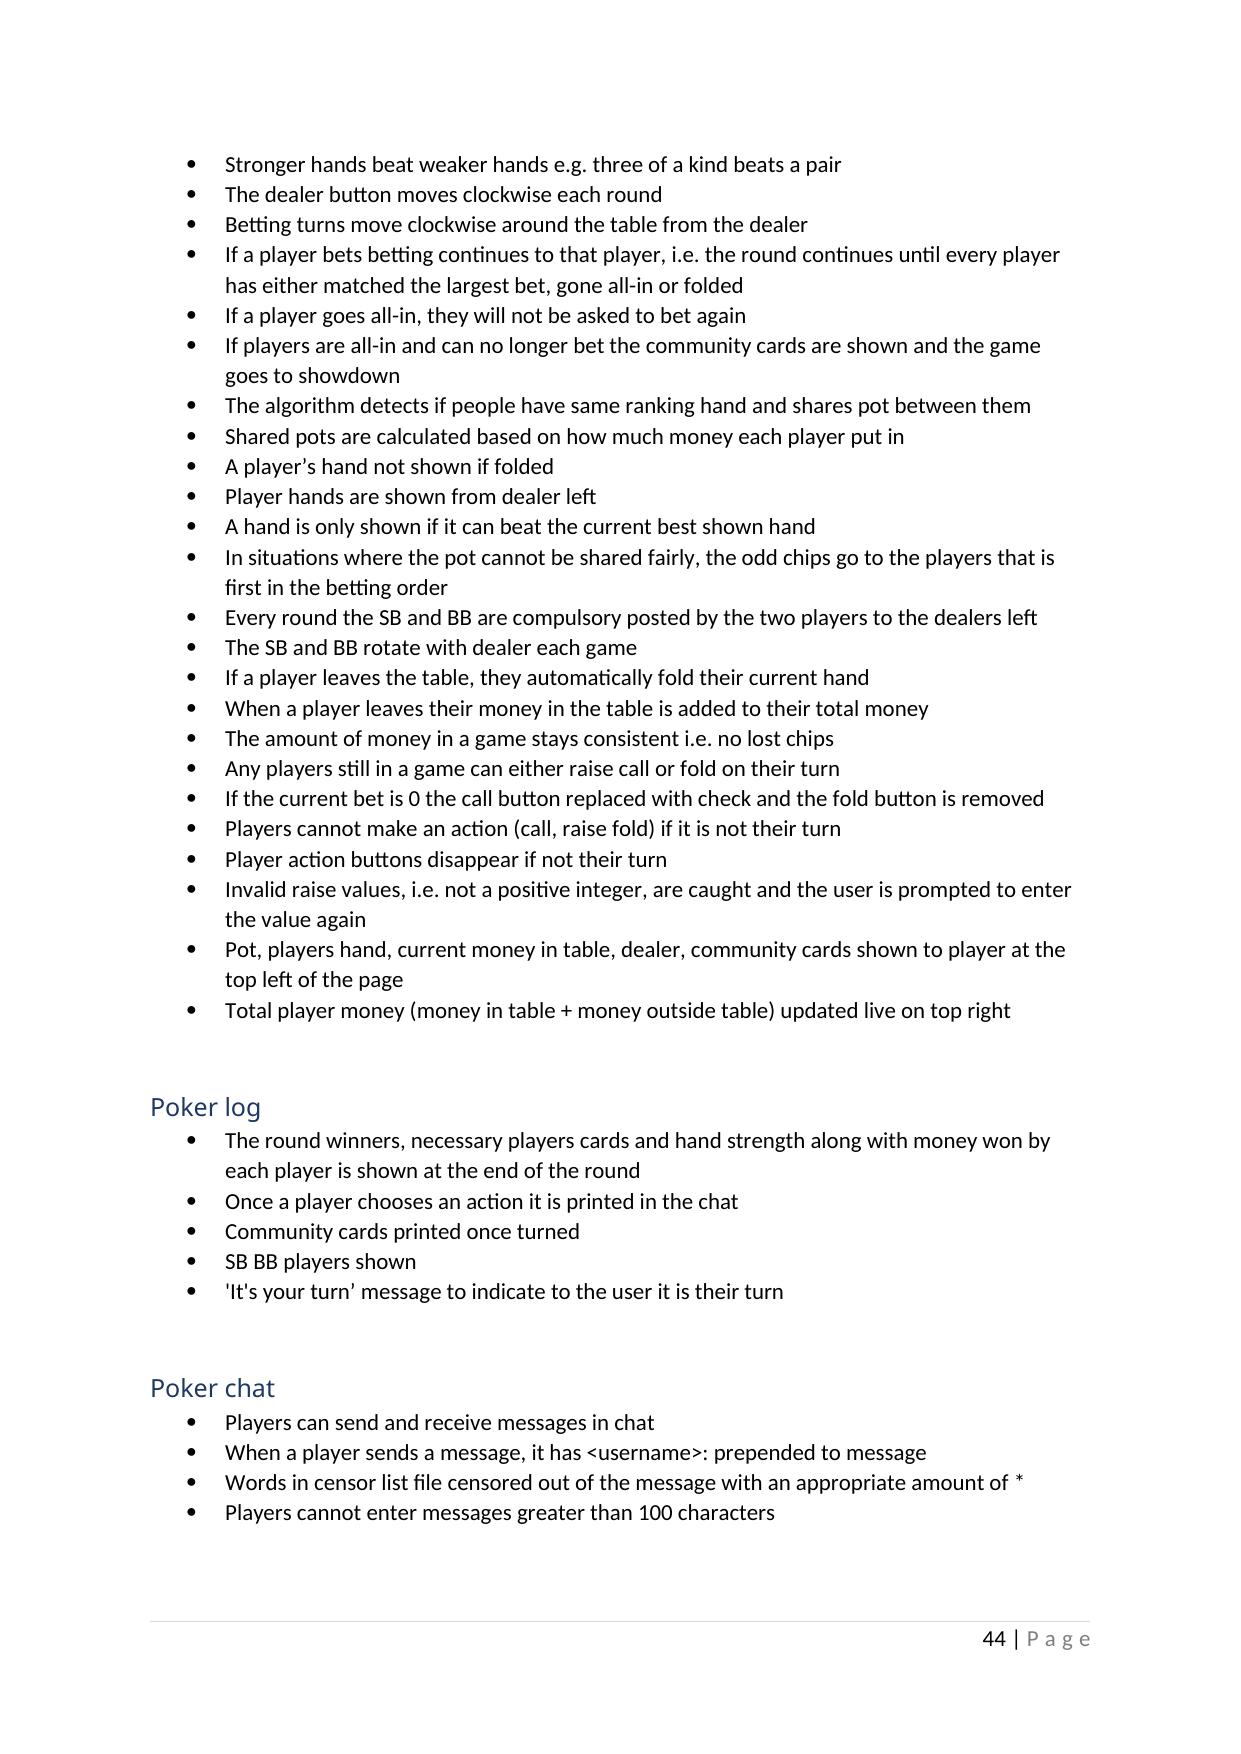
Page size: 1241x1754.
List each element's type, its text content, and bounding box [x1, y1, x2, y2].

list Players cannot enter messages greater than 100 characters [187, 1498, 1090, 1527]
list Every round the SB and BB are compulsory posted by the two players to the dealers left [187, 603, 1090, 631]
list Words in censor list file censored out of the message with an appropriate amount of * [187, 1468, 1090, 1496]
list If players are all-in and can no longer bet the community cards are shown and the game goes to showdown [187, 331, 1090, 389]
list 'It's your turn’ message to indicate to the user it is their turn [187, 1277, 1090, 1305]
list Players can send and receive messages in chat [187, 1408, 1090, 1436]
list In situations where the pot cannot be shared fairly, the odd chips go to the players that is first in the betting order [187, 543, 1090, 601]
list Total player money (money in table + money outside table) updated live on top right [187, 996, 1090, 1024]
list Player hands are shown from dealer left [187, 482, 1090, 510]
list Players cannot make an action (call, raise fold) if it is not their turn [187, 814, 1090, 843]
list Stronger hands beat weaker hands e.g. three of a kind beats a pair [187, 150, 1090, 178]
list Player action buttons disappear if not their turn [187, 845, 1090, 873]
list If a player leaves the table, they automatically fold their current hand [187, 663, 1090, 692]
list SB BB players shown [187, 1247, 1090, 1275]
list Pot, players hand, current money in table, dealer, community cards shown to player at the top left of the page [187, 935, 1090, 994]
list Any players still in a game can either raise call or fold on their turn [187, 754, 1090, 782]
list Betting turns move clockwise around the table from the dealer [187, 210, 1090, 238]
list The round winners, necessary players cards and hand strength along with money won by each player is shown at the end of the round [187, 1126, 1090, 1184]
list Invalid raise values, i.e. not a positive integer, are caught and the user is prompted to enter the value again [187, 875, 1090, 933]
list When a player leaves their money in the table is added to their total money [187, 694, 1090, 722]
list When a player sends a message, it has <username>: prepended to message [187, 1438, 1090, 1466]
list Shared pots are calculated based on how much money each player put in [187, 422, 1090, 450]
list If a player goes all-in, they will not be asked to bet again [187, 301, 1090, 329]
list Community cards printed once turned [187, 1217, 1090, 1245]
list If the current bet is 0 the call button replaced with check and the fold button is removed [187, 784, 1090, 812]
subtitle Poker chat [150, 1371, 1090, 1405]
list A hand is only shown if it can beat the current best shown hand [187, 512, 1090, 541]
list If a player bets betting continues to that player, i.e. the round continues until every player has either matched the largest bet, gone all-in or folded [187, 241, 1090, 299]
list The SB and BB rotate with dealer each game [187, 633, 1090, 661]
list The algorithm detects if people have same ranking hand and shares pot between them [187, 392, 1090, 420]
list A player’s hand not shown if folded [187, 452, 1090, 480]
list The amount of money in a game stays consistent i.e. no lost chips [187, 724, 1090, 752]
subtitle Poker log [150, 1089, 1090, 1124]
list The dealer button moves clockwise each round [187, 180, 1090, 208]
list Once a player chooses an action it is printed in the chat [187, 1187, 1090, 1215]
